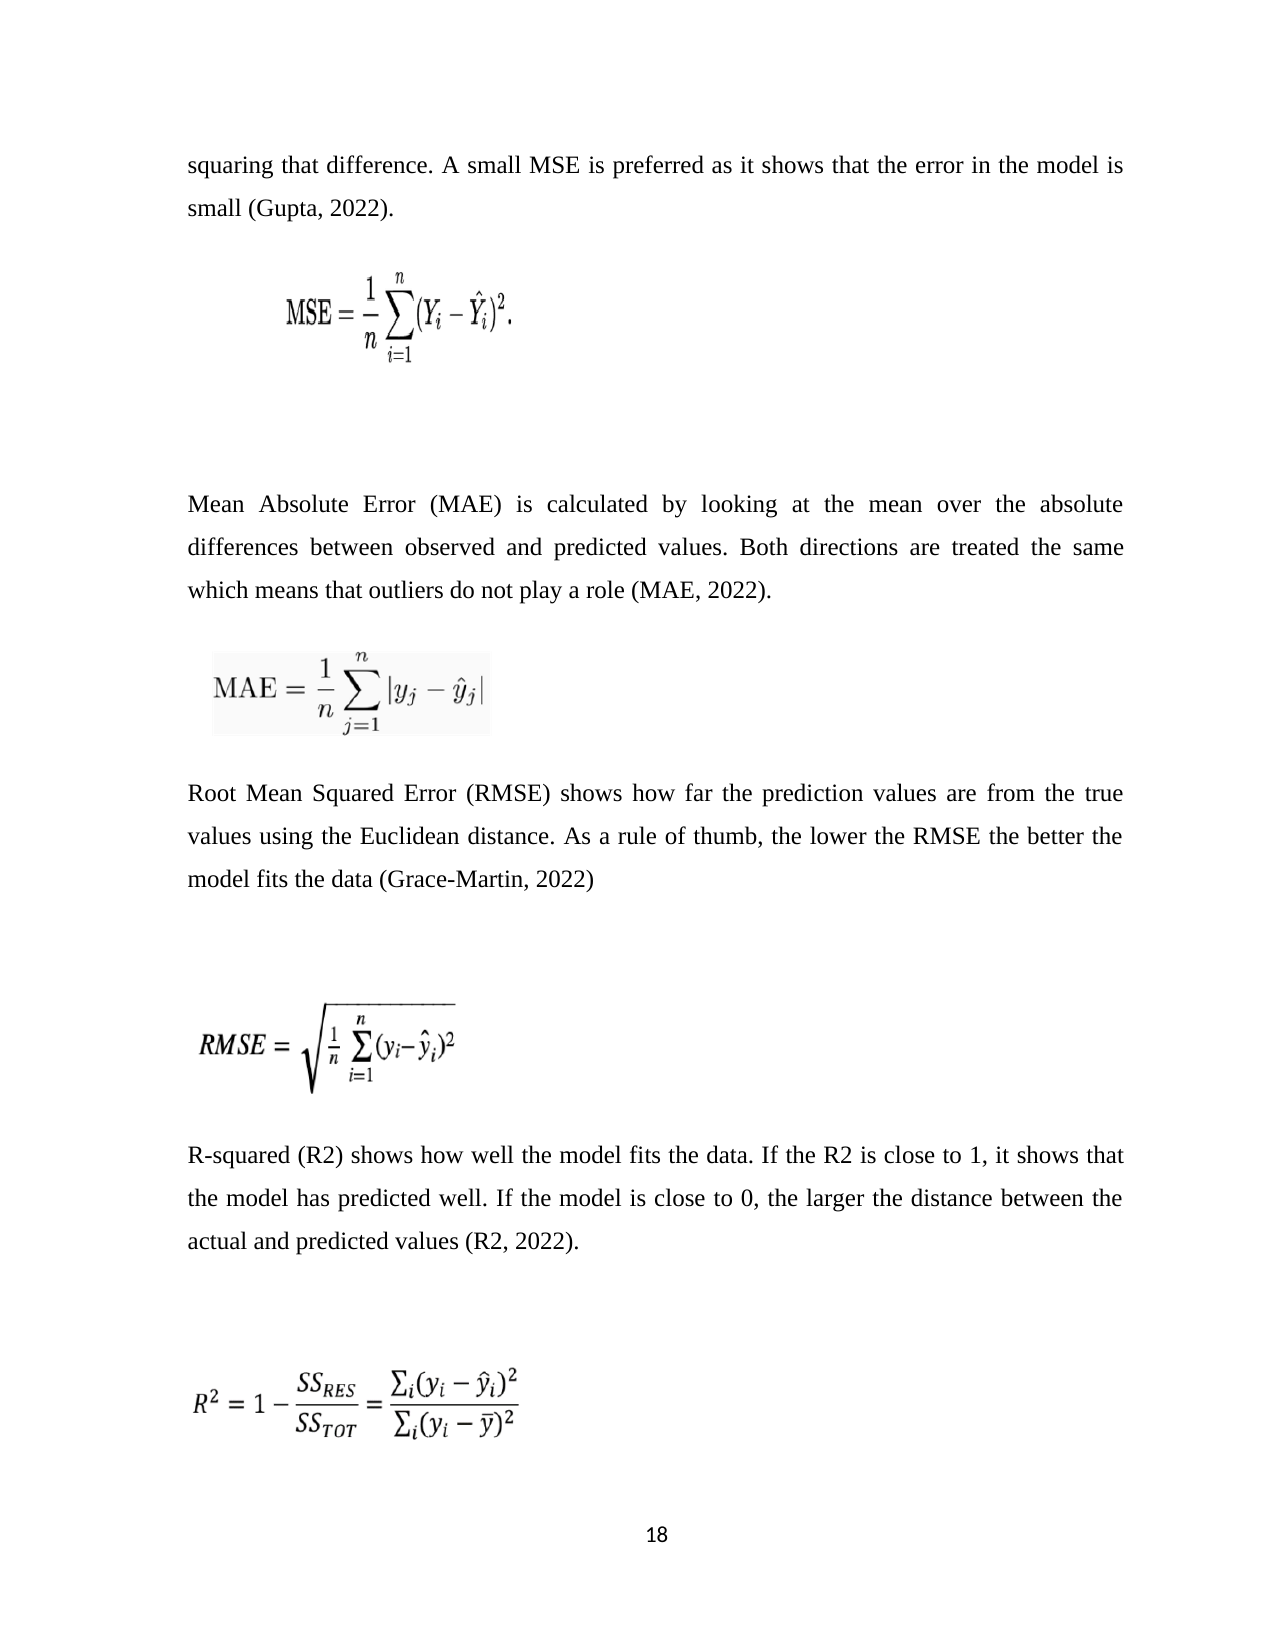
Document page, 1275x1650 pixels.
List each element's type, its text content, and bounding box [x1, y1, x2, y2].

text Root Mean Squared Error (RMSE) shows how far the prediction values are from the true values using the Euclidean distance. As a rule of thumb, the lower the RMSE the better the model fits the data (Grace-Martin, 2022) [187, 778, 1125, 893]
picture [262, 257, 527, 390]
text R-squared (R2) shows how well the model fits the data. If the R2 is close to 1, it shows that the model has predicted well. If the model is close to 0, the larger the distance between the actual and predicted values (R2, 2022). [187, 1140, 1125, 1255]
picture [187, 992, 493, 1105]
text Mean Absolute Error (MAE) is calculated by looking at the mean over the absolute differences between observed and predicted values. Both directions are treated the same which means that outliers do not play a role (MAE, 2022). [187, 489, 1125, 604]
picture [187, 638, 516, 744]
picture [187, 1353, 538, 1479]
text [187, 150, 1125, 222]
